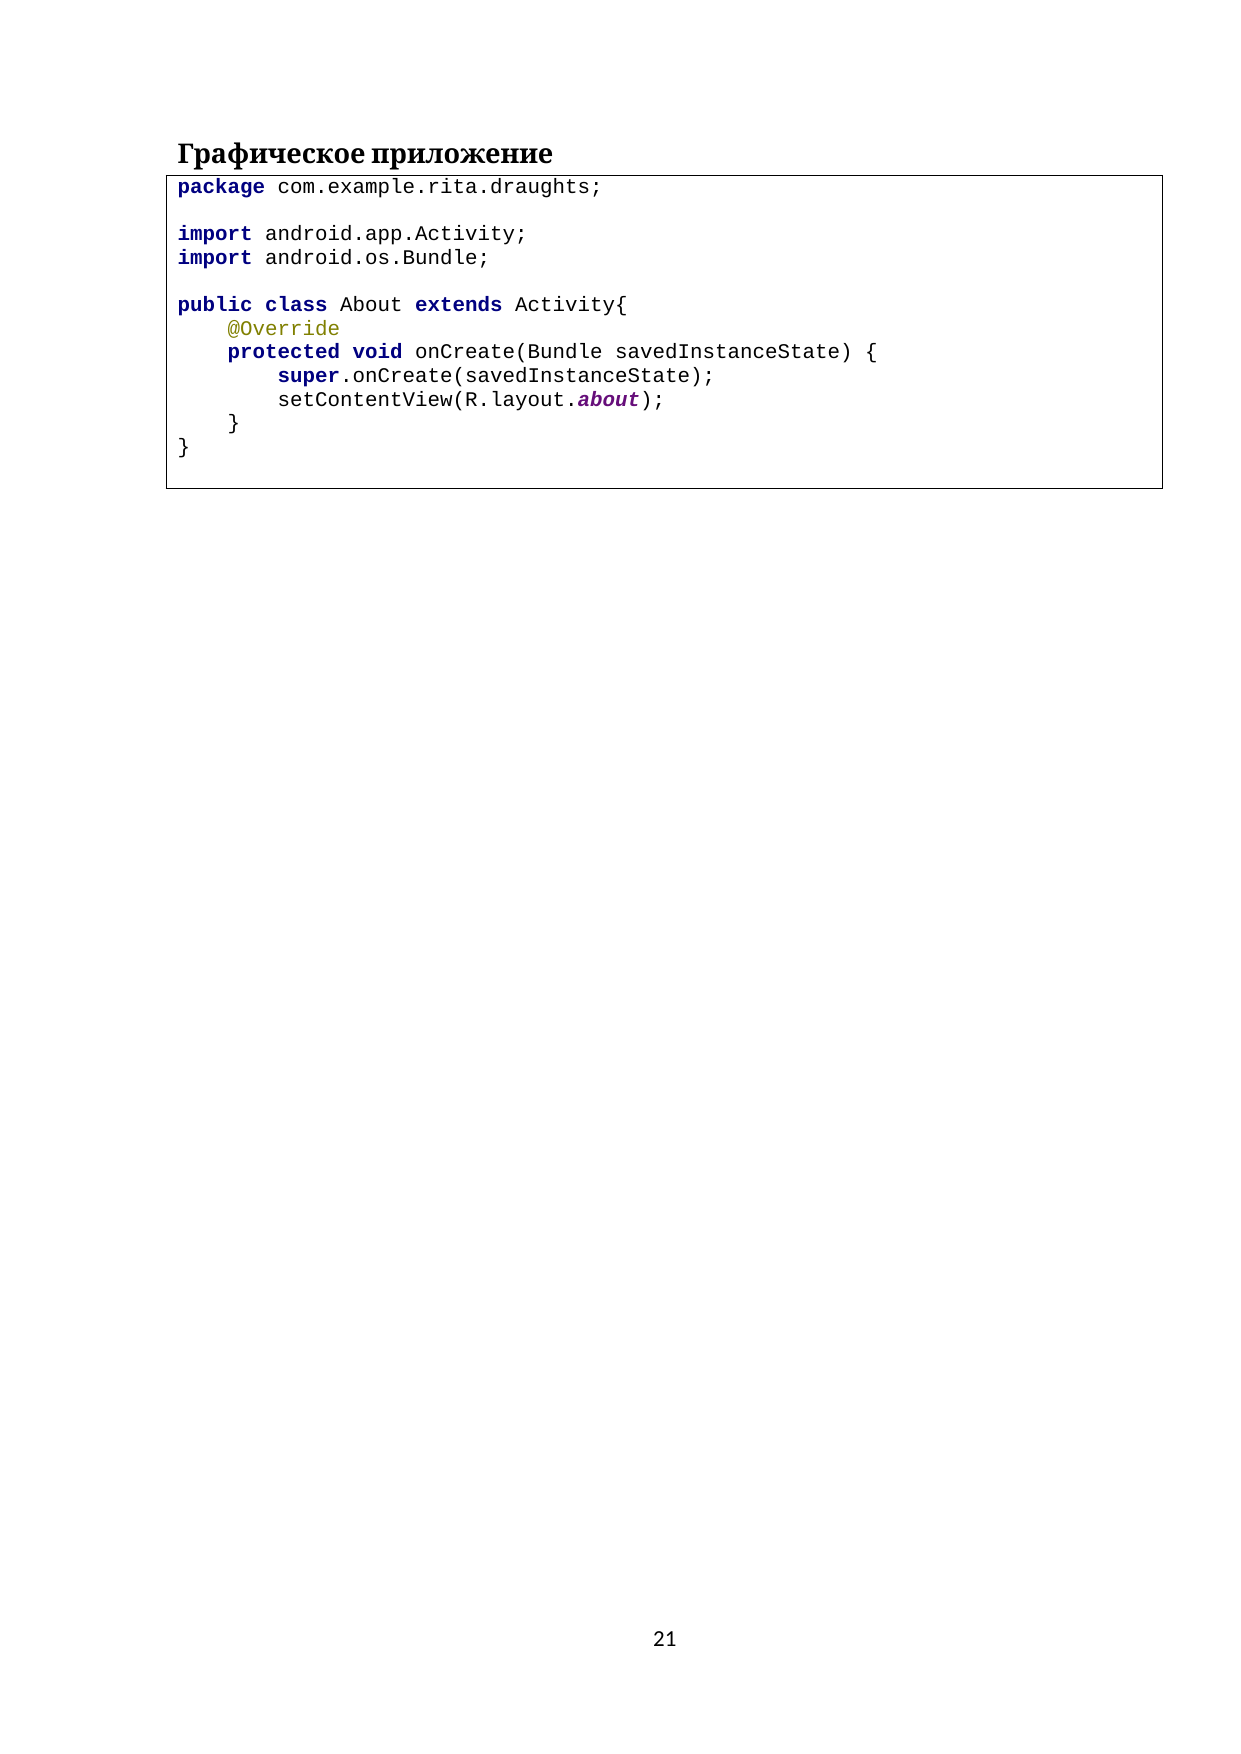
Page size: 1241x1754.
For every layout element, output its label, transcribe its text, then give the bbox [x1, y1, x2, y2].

subtitle Графическое приложение [177, 139, 1152, 170]
table_header package com.example.rita.draughts; import android.app.Activity; import android.os.Bundle; public class About extends Activity{ @Override protected void onCreate(Bundle savedInstanceState) { super.onCreate(savedInstanceState); setContentView(R.layout.about); } } [167, 176, 1162, 487]
